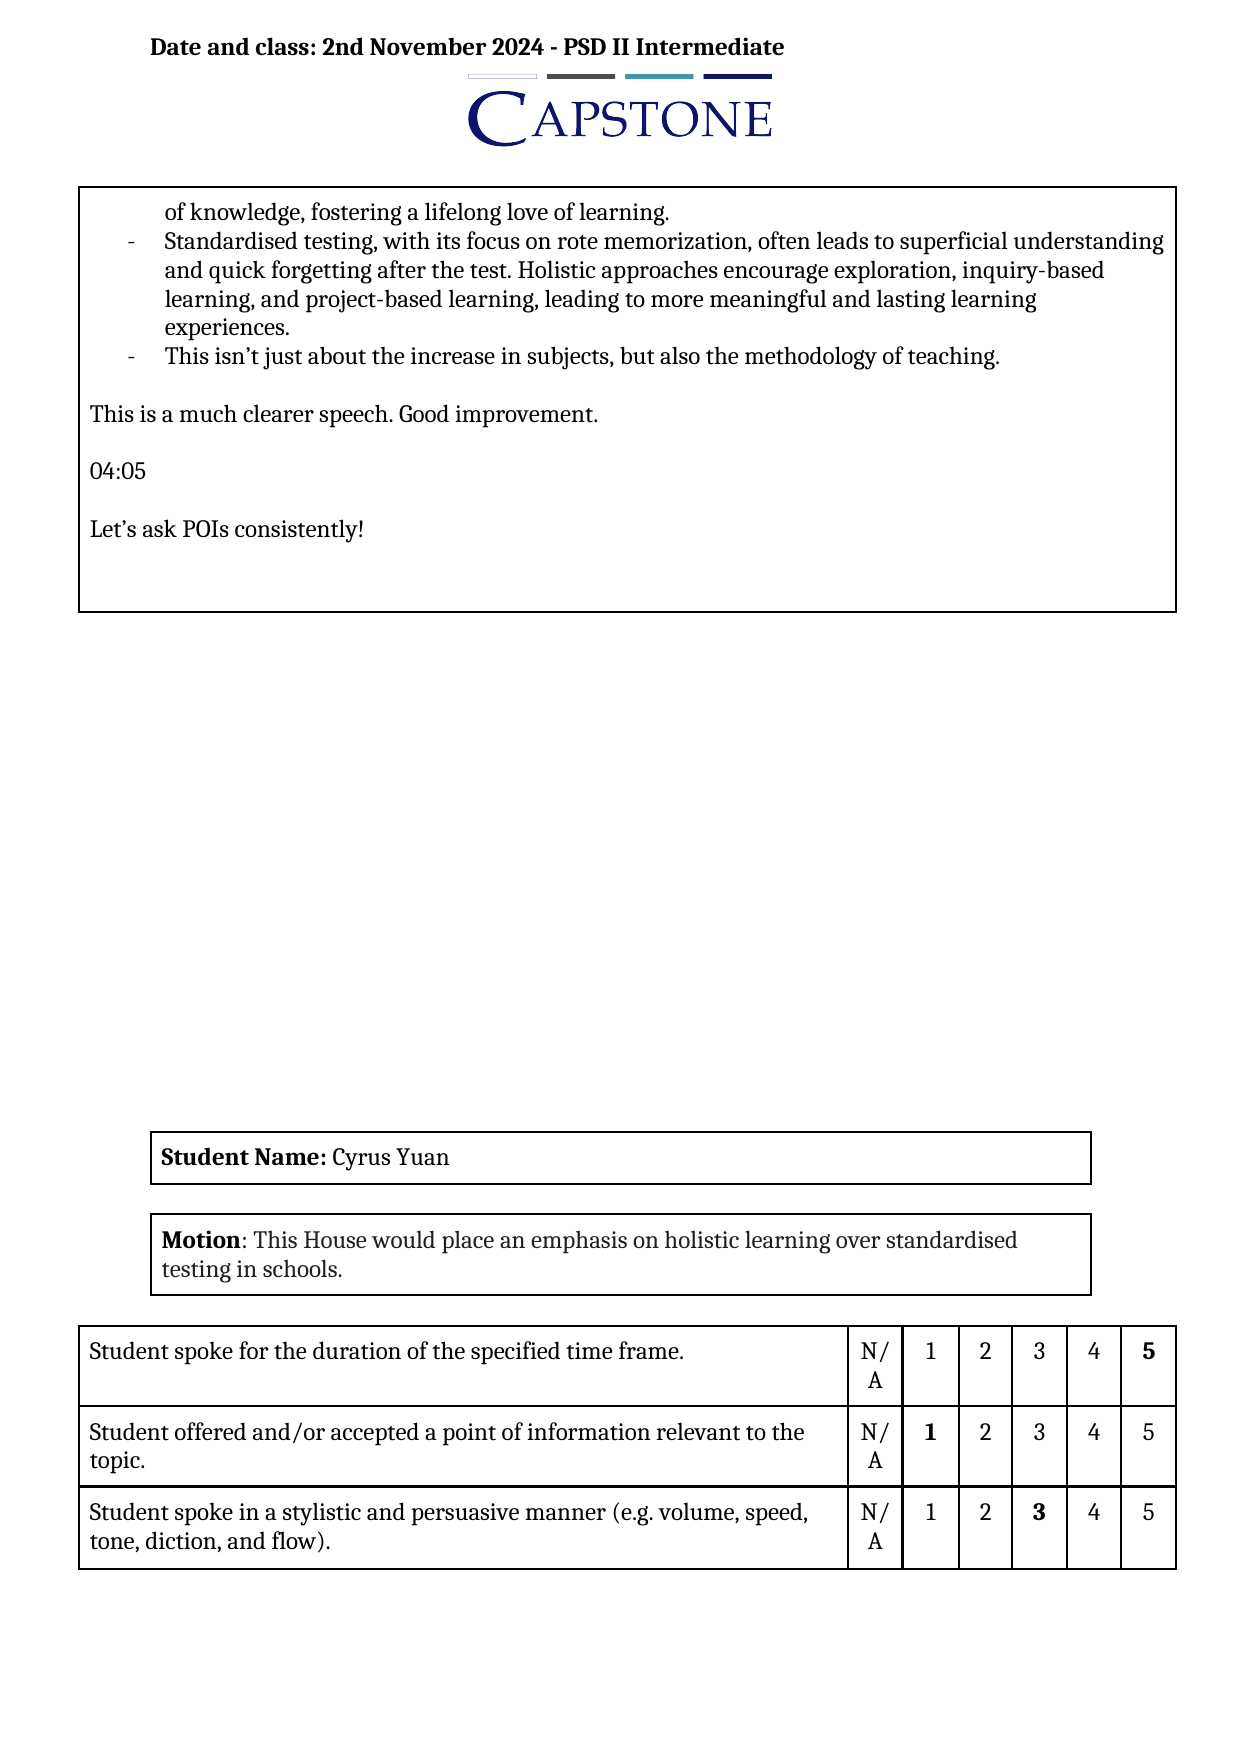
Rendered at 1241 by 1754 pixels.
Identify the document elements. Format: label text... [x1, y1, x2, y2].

table_header Student spoke for the duration of the specified time frame. [80, 1327, 847, 1405]
table_cell N/A [849, 1407, 901, 1485]
table_header 5 [1122, 1327, 1175, 1405]
table_header 2 [960, 1327, 1011, 1405]
table_header 1 [904, 1327, 958, 1405]
table_cell 2 [960, 1488, 1011, 1568]
table_cell 1 [904, 1488, 958, 1568]
table_cell 3 [1013, 1407, 1066, 1485]
picture [460, 66, 781, 153]
table_header Student Name: Cyrus Yuan [152, 1133, 1090, 1182]
table_header 4 [1068, 1327, 1120, 1405]
table_header 3 [1013, 1327, 1066, 1405]
table_header N/A [849, 1327, 901, 1405]
table_cell 5 [1122, 1407, 1175, 1485]
table_cell 1 [904, 1407, 958, 1485]
table_cell 2 [960, 1407, 1011, 1485]
table_cell 4 [1068, 1488, 1120, 1568]
table_cell Student spoke in a stylistic and persuasive manner (e.g. volume, speed, tone, diction, and flow). [80, 1488, 847, 1568]
table_cell Student offered and/or accepted a point of information relevant to the topic. [80, 1407, 847, 1485]
table_header Motion: This House would place an emphasis on holistic learning over standardised testing in schools. [152, 1215, 1090, 1294]
table_cell N/A [849, 1488, 901, 1568]
table_cell 4 [1068, 1407, 1120, 1485]
table_cell 3 [1013, 1488, 1066, 1568]
table_cell 5 [1122, 1488, 1175, 1568]
